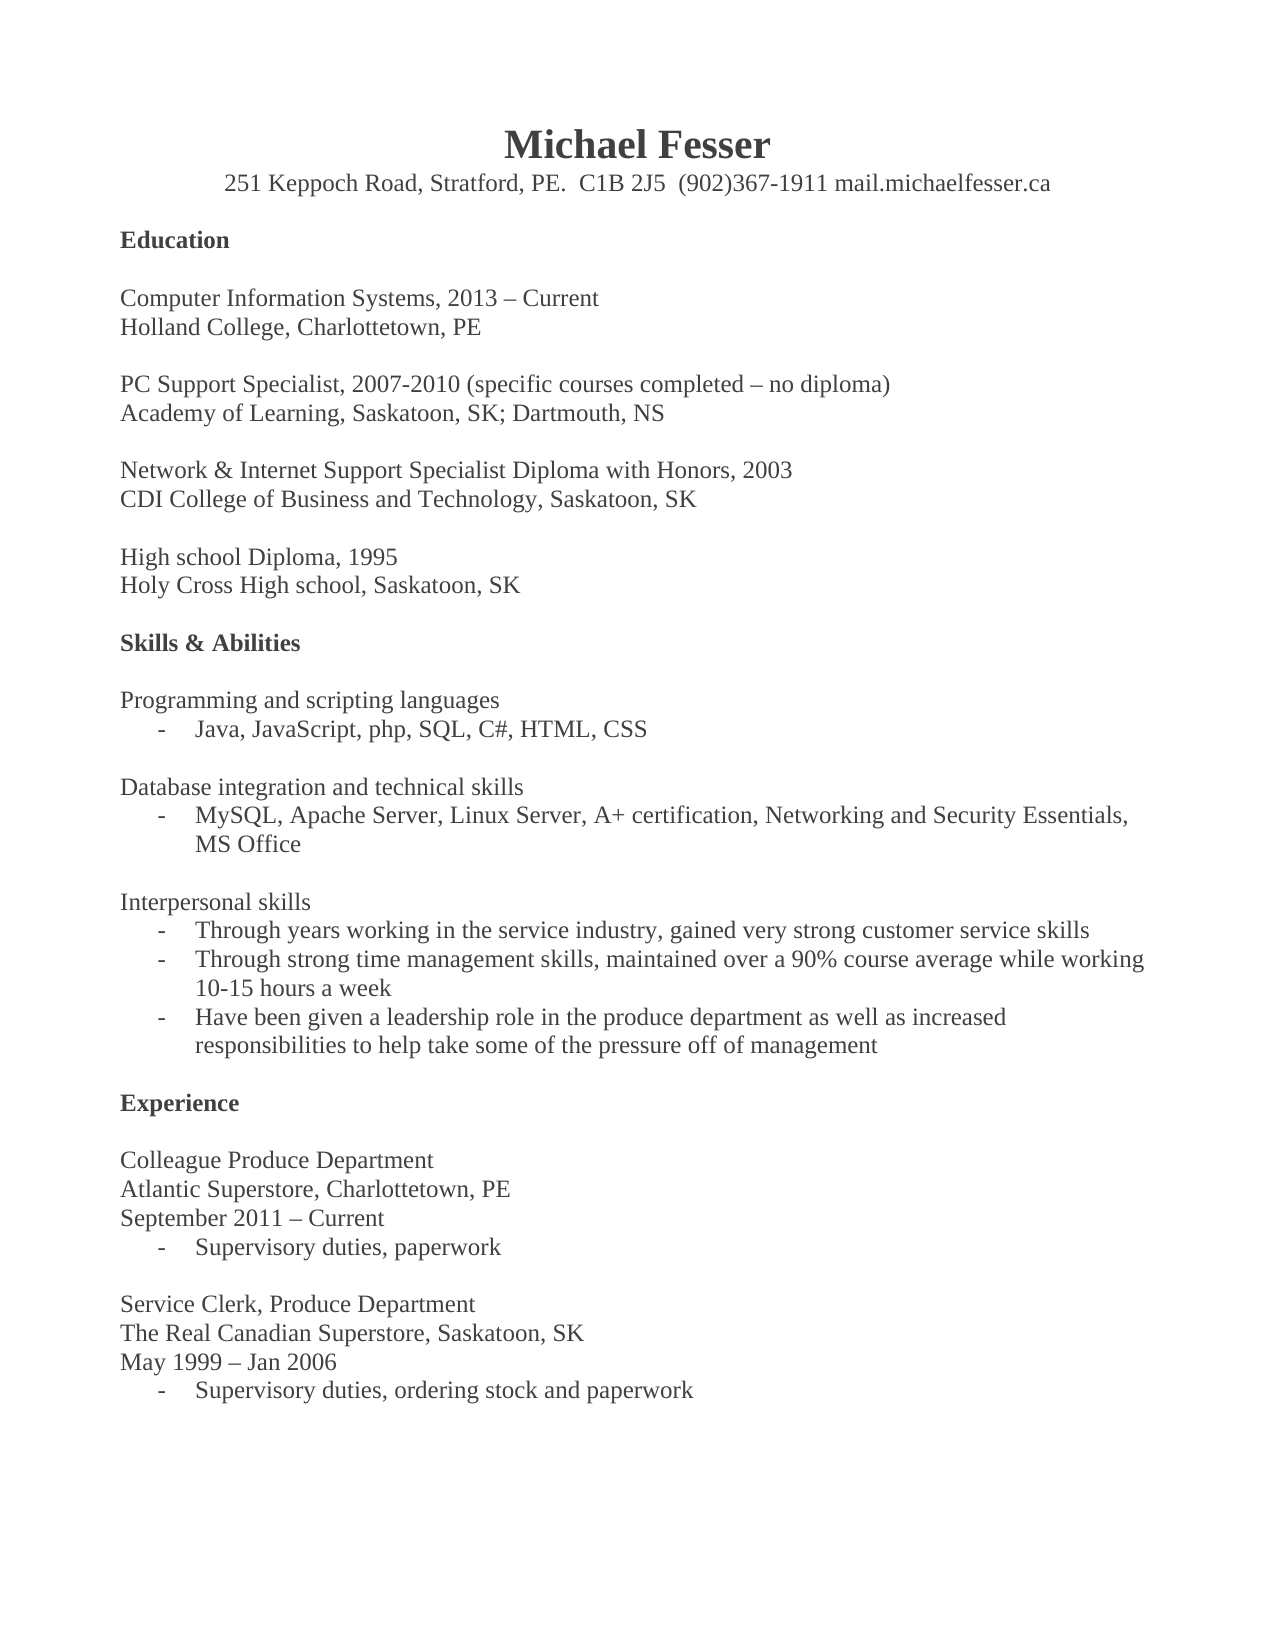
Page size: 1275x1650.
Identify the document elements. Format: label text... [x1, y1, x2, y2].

text CDI College of Business and Technology, Saskatoon, SK [120, 484, 1155, 513]
list Education [120, 225, 1155, 254]
list Experience [120, 1088, 1155, 1117]
text The Real Canadian Superstore, Saskatoon, SK [120, 1318, 1155, 1347]
list Have been given a leadership role in the produce department as well as increased responsibilities to help take some of the pressure off of management [157, 1002, 1155, 1059]
text September 2011 – Current [120, 1203, 1155, 1232]
list Supervisory duties, ordering stock and paperwork [157, 1375, 1155, 1404]
list Through strong time management skills, maintained over a 90% course average while working 10-15 hours a week [157, 944, 1155, 1002]
text Atlantic Superstore, Charlottetown, PE [120, 1174, 1155, 1203]
list Database integration and technical skills [120, 772, 1155, 800]
text Network & Internet Support Specialist Diploma with Honors, 2003 [120, 455, 1155, 484]
text Holy Cross High school, Saskatoon, SK [120, 570, 1155, 599]
text Skills & Abilities [120, 628, 1155, 657]
text High school Diploma, 1995 [120, 542, 1155, 570]
text Computer Information Systems, 2013 – Current [120, 283, 1155, 312]
text Holland College, Charlottetown, PE [120, 312, 1155, 340]
list Java, JavaScript, php, SQL, C#, HTML, CSS [157, 714, 1155, 743]
list Programming and scripting languages [120, 685, 1155, 714]
text May 1999 – Jan 2006 [120, 1347, 1155, 1375]
list Supervisory duties, paperwork [157, 1232, 1155, 1260]
list Through years working in the service industry, gained very strong customer service skills [157, 915, 1155, 944]
list 251 Keppoch Road, Stratford, PE. C1B 2J5 (902)367-1911 mail.michaelfesser.ca [120, 168, 1155, 197]
text Service Clerk, Produce Department [120, 1289, 1155, 1318]
list MySQL, Apache Server, Linux Server, A+ certification, Networking and Security Essentials, MS Office [157, 800, 1155, 858]
text Academy of Learning, Saskatoon, SK; Dartmouth, NS [120, 398, 1155, 427]
list Interpersonal skills [120, 887, 1155, 915]
text Colleague Produce Department [120, 1145, 1155, 1174]
text PC Support Specialist, 2007-2010 (specific courses completed – no diploma) [120, 369, 1155, 398]
list Michael Fesser [120, 120, 1155, 168]
